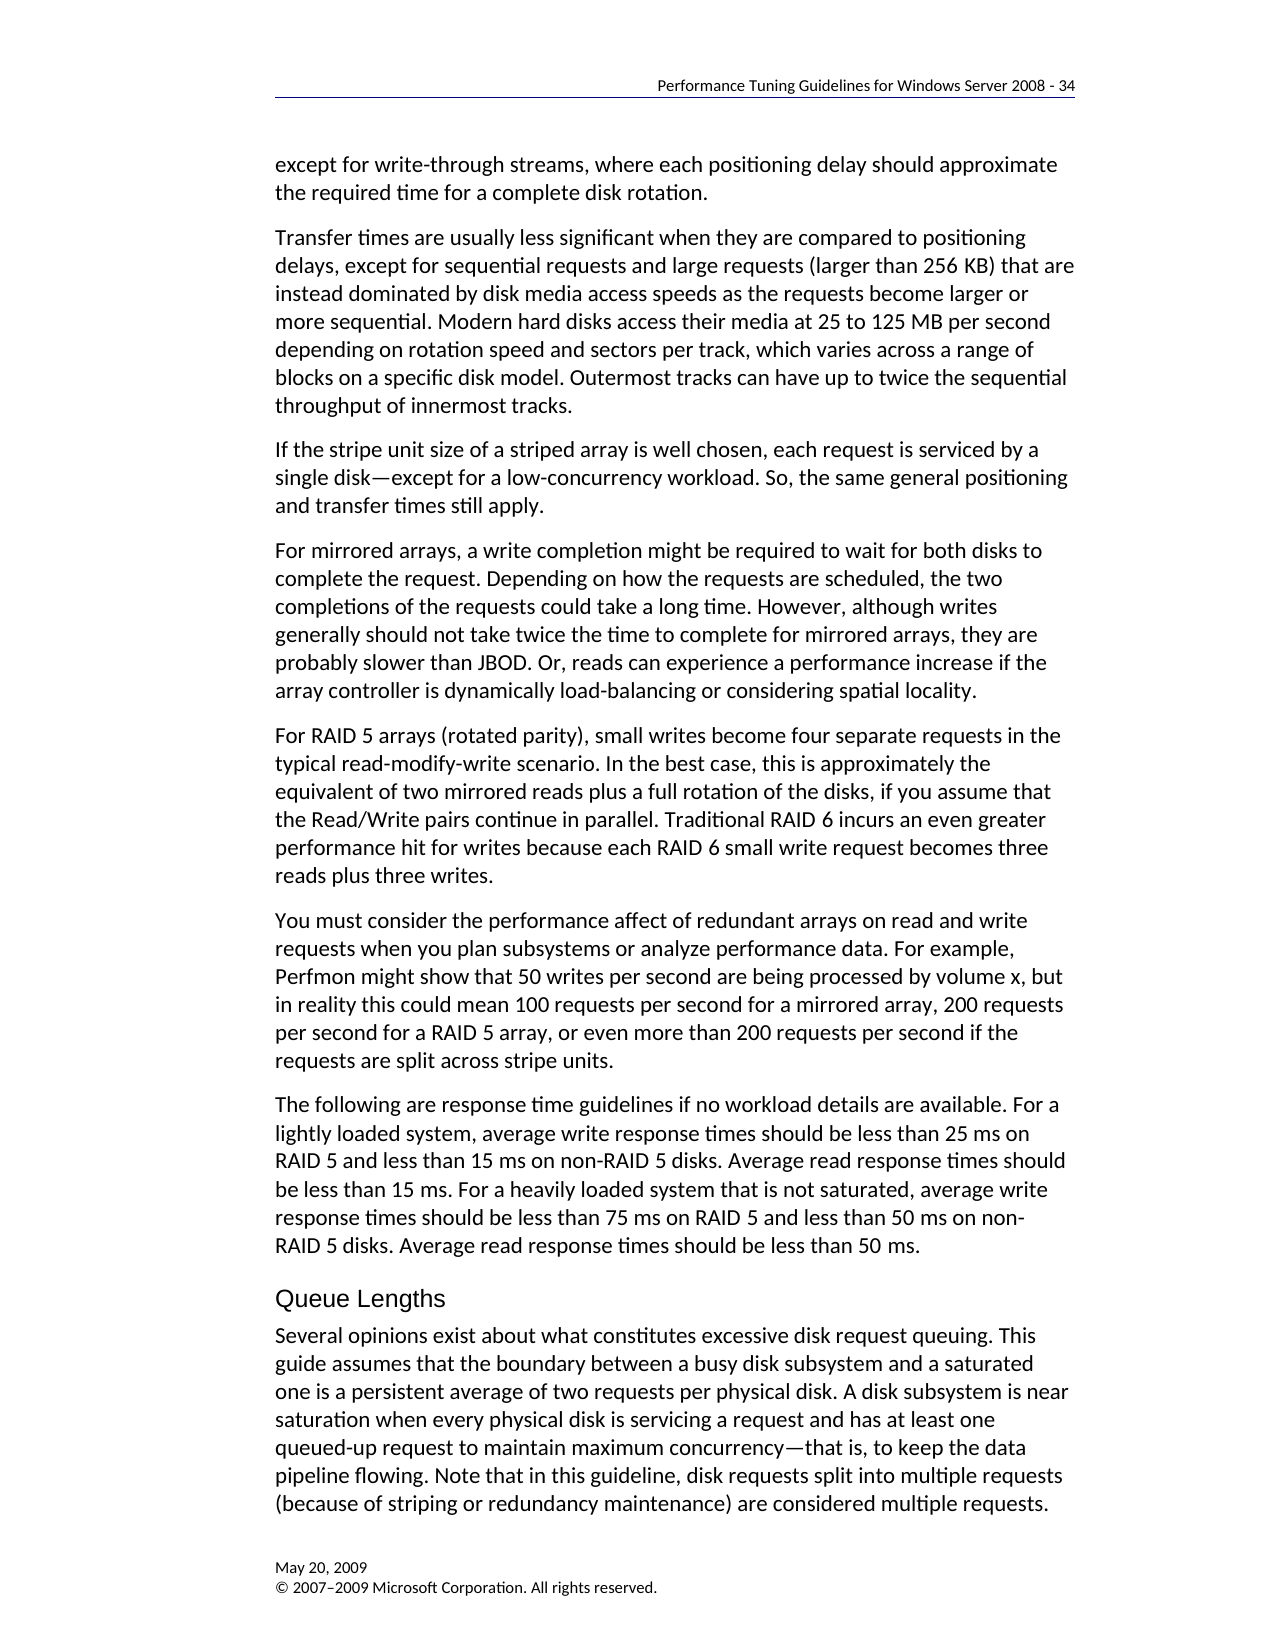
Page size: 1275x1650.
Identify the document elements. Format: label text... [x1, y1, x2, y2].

text You must consider the performance affect of redundant arrays on read and write requests when you plan subsystems or analyze performance data. For example, Perfmon might show that 50 writes per second are being processed by volume x, but in reality this could mean 100 requests per second for a mirrored array, 200 requests per second for a RAID 5 array, or even more than 200 requests per second if the requests are split across stripe units. [275, 906, 1075, 1074]
subtitle Queue Lengths [275, 1284, 1075, 1312]
text Transfer times are usually less significant when they are compared to positioning delays, except for sequential requests and large requests (larger than 256 KB) that are instead dominated by disk media access speeds as the requests become larger or more sequential. Modern hard disks access their media at 25 to 125 MB per second depending on rotation speed and sectors per track, which varies across a range of blocks on a specific disk model. Outermost tracks can have up to twice the sequential throughput of innermost tracks. [275, 223, 1075, 419]
text The following are response time guidelines if no workload details are available. For a lightly loaded system, average write response times should be less than 25 ms on RAID 5 and less than 15 ms on non-RAID 5 disks. Average read response times should be less than 15 ms. For a heavily loaded system that is not saturated, average write response times should be less than 75 ms on RAID 5 and less than 50 ms on non-RAID 5 disks. Average read response times should be less than 50 ms. [275, 1091, 1075, 1259]
text For RAID 5 arrays (rotated parity), small writes become four separate requests in the typical read-modify-write scenario. In the best case, this is approximately the equivalent of two mirrored reads plus a full rotation of the disks, if you assume that the Read/Write pairs continue in parallel. Traditional RAID 6 incurs an even greater performance hit for writes because each RAID 6 small write request becomes three reads plus three writes. [275, 721, 1075, 889]
text Several opinions exist about what constitutes excessive disk request queuing. This guide assumes that the boundary between a busy disk subsystem and a saturated one is a persistent average of two requests per physical disk. A disk subsystem is near saturation when every physical disk is servicing a request and has at least one queued-up request to maintain maximum concurrency—that is, to keep the data pipeline flowing. Note that in this guideline, disk requests split into multiple requests (because of striping or redundancy maintenance) are considered multiple requests. [275, 1321, 1075, 1517]
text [275, 150, 1075, 206]
text If the stripe unit size of a striped array is well chosen, each request is serviced by a single disk—except for a low-concurrency workload. So, the same general positioning and transfer times still apply. [275, 436, 1075, 519]
text For mirrored arrays, a write completion might be required to wait for both disks to complete the request. Depending on how the requests are scheduled, the two completions of the requests could take a long time. However, although writes generally should not take twice the time to complete for mirrored arrays, they are probably slower than JBOD. Or, reads can experience a performance increase if the array controller is dynamically load-balancing or considering spatial locality. [275, 536, 1075, 704]
